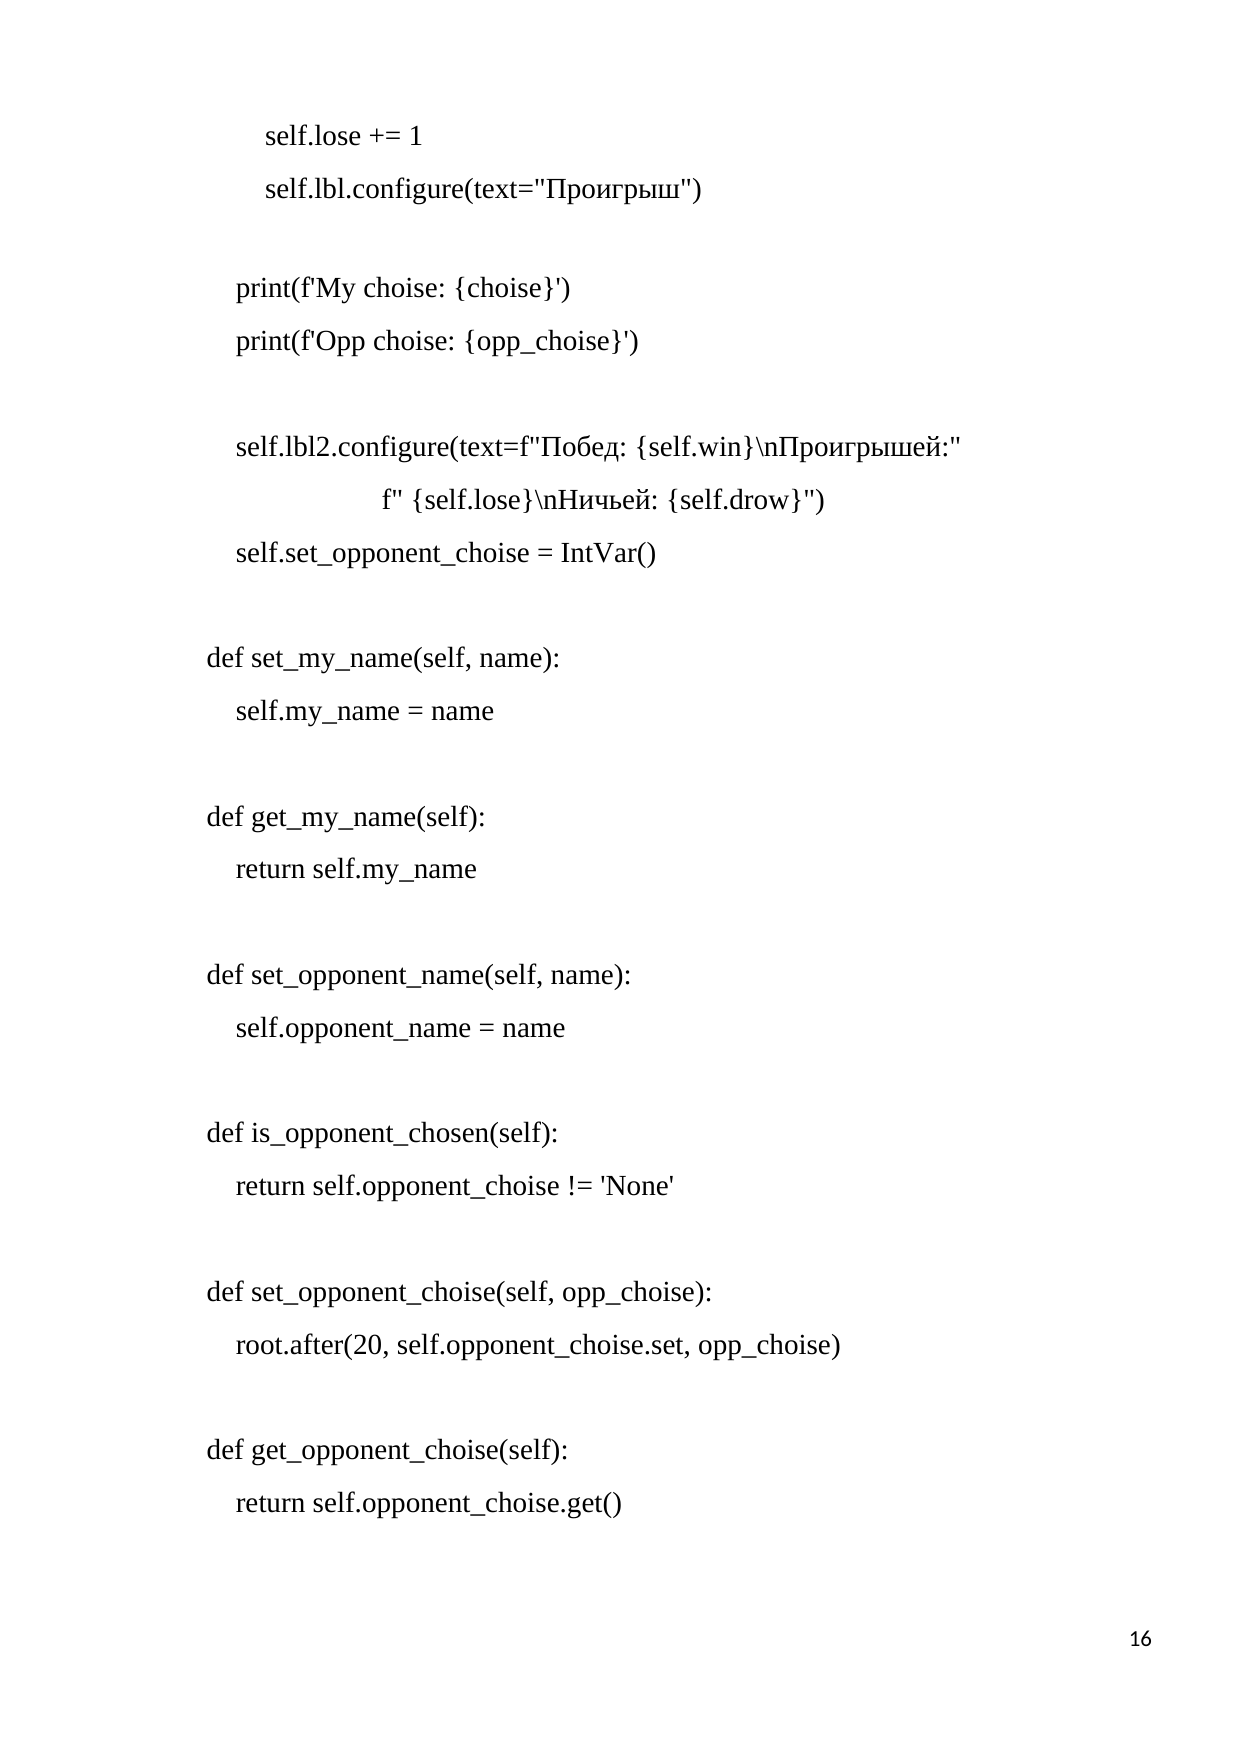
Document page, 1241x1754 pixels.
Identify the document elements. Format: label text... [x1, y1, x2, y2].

text print(f'My choise: {choise}') [177, 271, 1152, 304]
text def set_my_name(self, name): [177, 640, 1152, 674]
text def set_opponent_choise(self, opp_choise): [177, 1274, 1152, 1308]
text return self.opponent_choise != 'None' [177, 1168, 1152, 1202]
text f" {self.lose}\nНичьей: {self.drow}") [177, 482, 1152, 515]
text self.set_opponent_choise = IntVar() [177, 535, 1152, 568]
text root.after(20, self.opponent_choise.set, opp_choise) [177, 1327, 1152, 1360]
text def is_opponent_chosen(self): [177, 1116, 1152, 1149]
text def get_my_name(self): [177, 799, 1152, 832]
text self.my_name = name [177, 693, 1152, 727]
text self.lose += 1 [177, 118, 1152, 152]
text self.lbl.configure(text="Проигрыш") [177, 171, 1152, 204]
text def set_opponent_name(self, name): [177, 957, 1152, 991]
text self.opponent_name = name [177, 1010, 1152, 1043]
text self.lbl2.configure(text=f"Побед: {self.win}\nПроигрышей:" [177, 429, 1152, 463]
text print(f'Opp choise: {opp_choise}') [177, 323, 1152, 357]
text return self.my_name [177, 852, 1152, 885]
text return self.opponent_choise.get() [177, 1485, 1152, 1519]
text def get_opponent_choise(self): [177, 1432, 1152, 1466]
